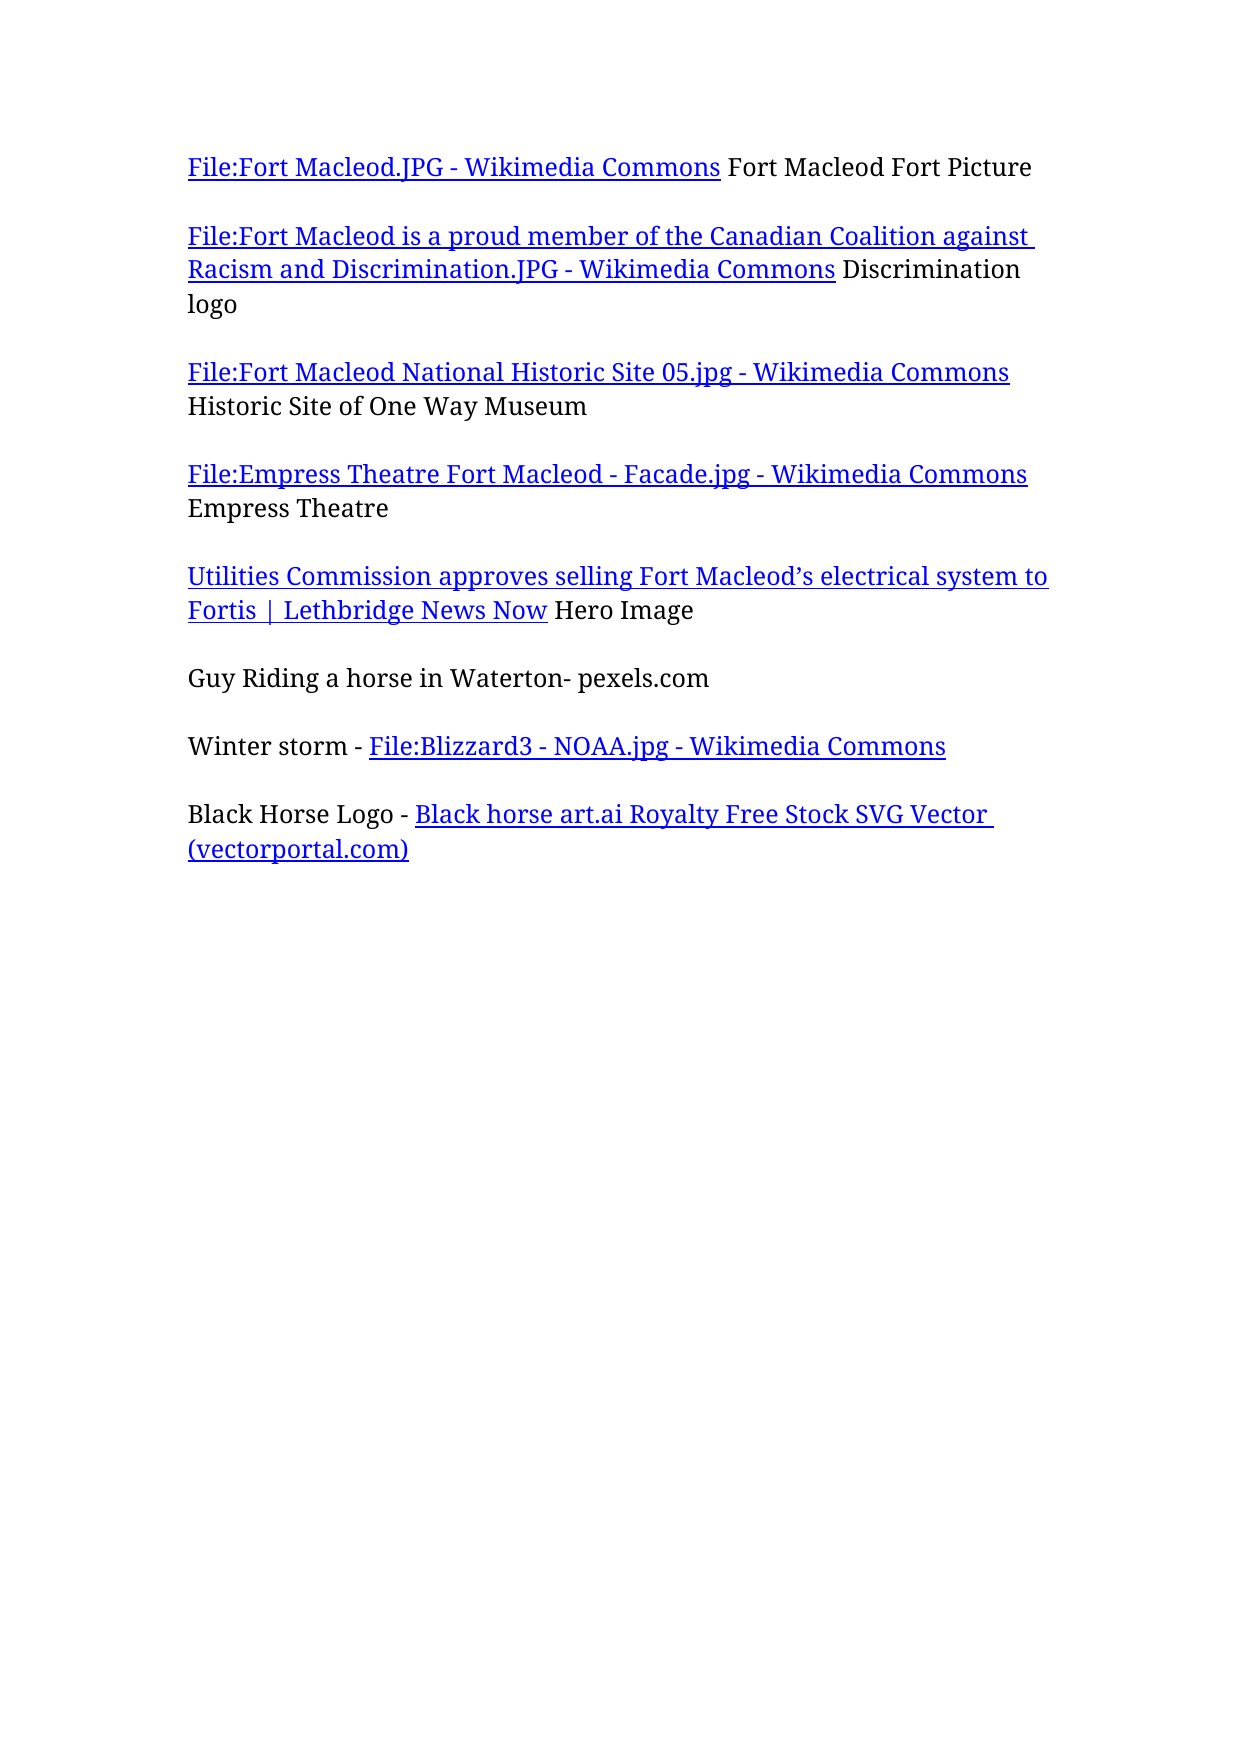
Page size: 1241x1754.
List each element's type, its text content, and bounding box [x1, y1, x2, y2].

text Empress Theatre [187, 491, 1053, 525]
text Black Horse Logo - Black horse art.ai Royalty Free Stock SVG Vector (vectorportal.com) [187, 797, 1053, 865]
text Historic Site of One Way Museum [187, 388, 1053, 422]
text File:Empress Theatre Fort Macleod - Facade.jpg - Wikimedia Commons [187, 457, 1053, 491]
text File:Fort Macleod.JPG - Wikimedia Commons Fort Macleod Fort Picture [187, 150, 1053, 184]
text File:Fort Macleod is a proud member of the Canadian Coalition against Racism and Discrimination.JPG - Wikimedia Commons Discrimination logo [187, 218, 1053, 320]
text Winter storm - File:Blizzard3 - NOAA.jpg - Wikimedia Commons [187, 729, 1053, 763]
text File:Fort Macleod National Historic Site 05.jpg - Wikimedia Commons [187, 354, 1053, 388]
text Guy Riding a horse in Waterton- pexels.com [187, 661, 1053, 695]
text Utilities Commission approves selling Fort Macleod’s electrical system to Fortis | Lethbridge News Now Hero Image [187, 559, 1053, 627]
